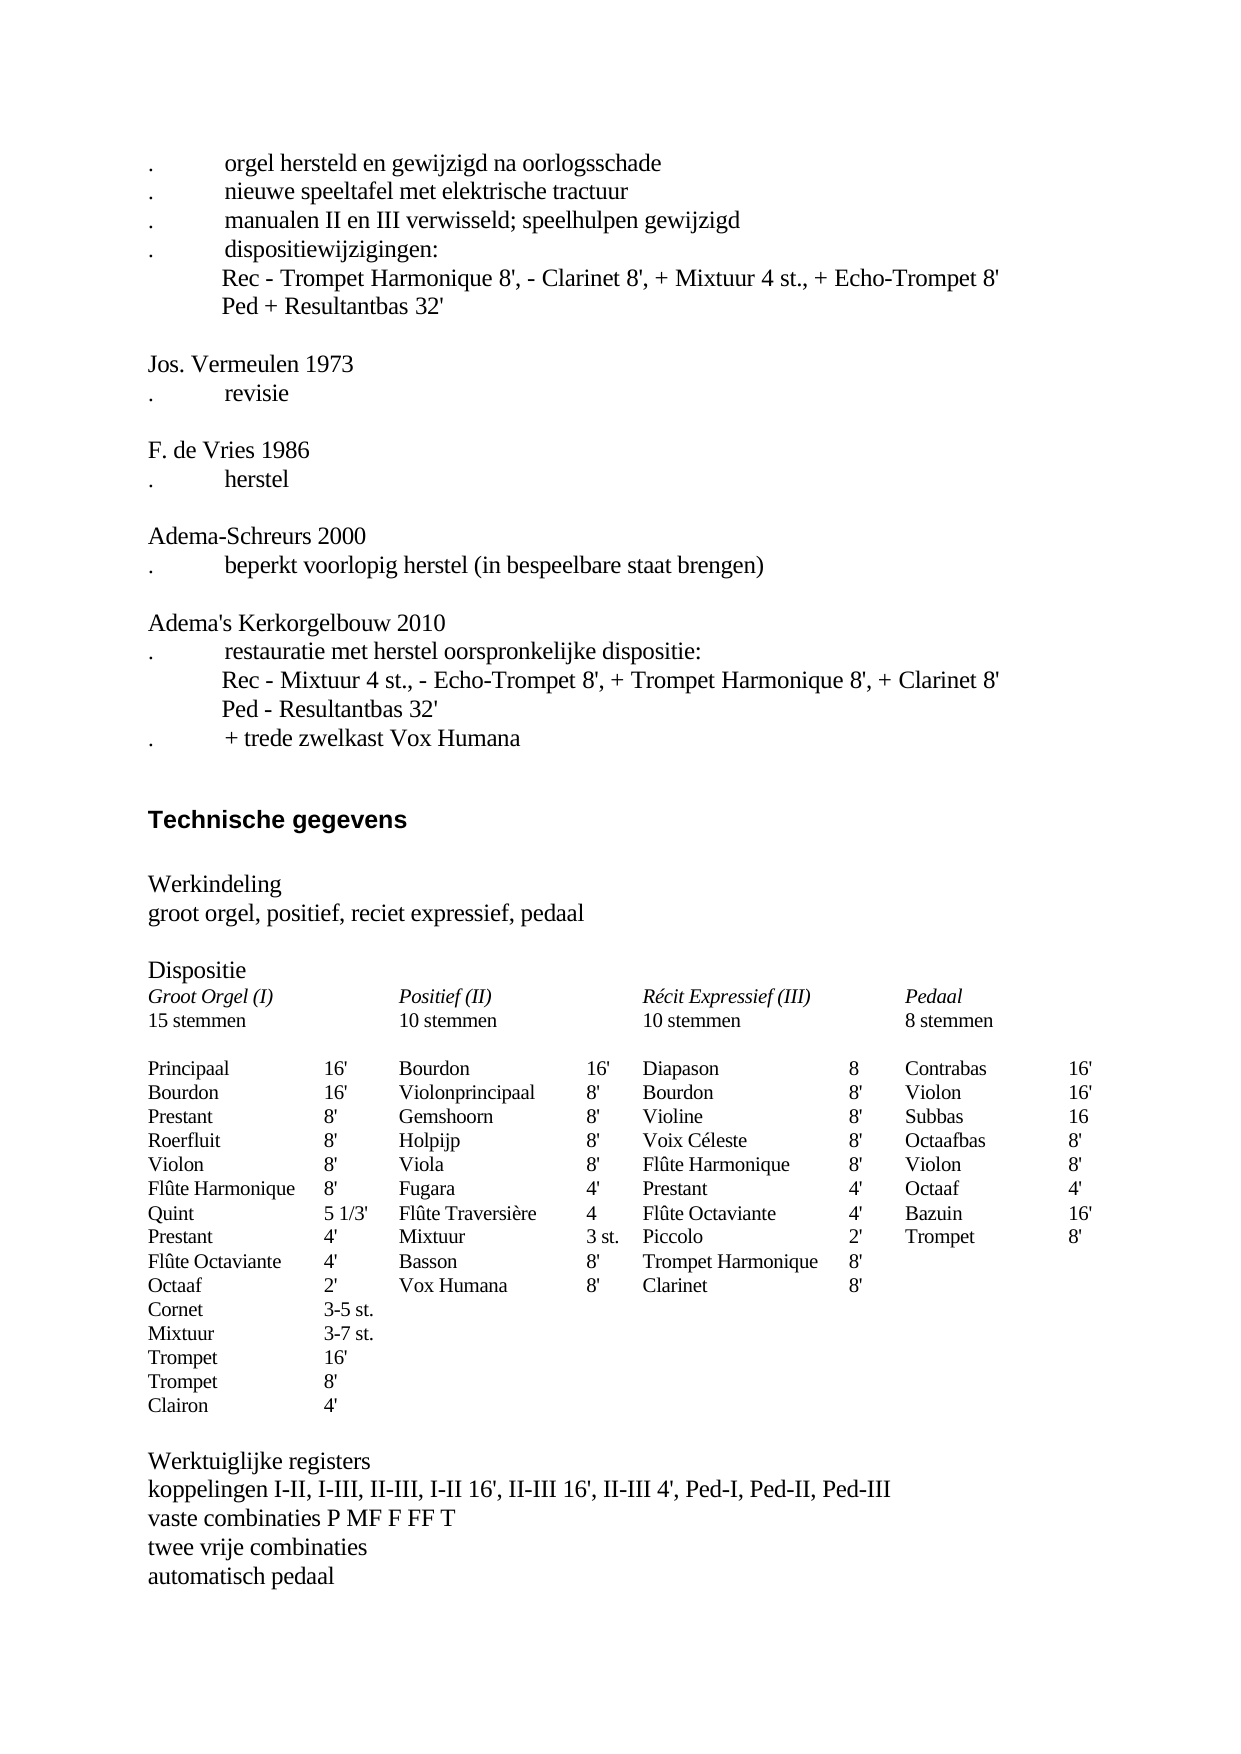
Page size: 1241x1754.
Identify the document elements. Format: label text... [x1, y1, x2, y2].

text Werkindeling [148, 869, 1093, 898]
text Adema-Schreurs 2000 [148, 521, 1093, 550]
table_header Positief (II) 10 stemmen Bourdon Violonprincipaal Gemshoorn Holpijp Viola Fugara Flûte Traversière Mixtuur Basson Vox Humana [391, 984, 579, 1417]
list herstel [148, 464, 1093, 493]
table_header Pedaal 8 stemmen Contrabas Violon Subbas Octaafbas Violon Octaaf Bazuin Trompet [898, 984, 1061, 1417]
text Ped - Resultantbas 32' [148, 694, 1093, 723]
list restauratie met herstel oorspronkelijke dispositie: [148, 636, 1093, 665]
text Jos. Vermeulen 1973 [148, 349, 1093, 378]
text twee vrije combinaties [148, 1532, 1093, 1561]
list orgel hersteld en gewijzigd na oorlogsschade [148, 148, 1093, 176]
text Werktuiglijke registers [148, 1446, 1093, 1474]
table_header 16' 16' 8' 8' 8' 8' 5 1/3' 4' 4' 2' 3-5 st. 3-7 st. 16' 8' 4' [316, 984, 391, 1417]
table_header 16' 16' 16 8' 8' 4' 16' 8' [1061, 984, 1160, 1417]
list beperkt voorlopig herstel (in bespeelbare staat brengen) [148, 550, 1093, 579]
table_header Récit Expressief (III) 10 stemmen Diapason Bourdon Violine Voix Céleste Flûte Harmonique Prestant Flûte Octaviante Piccolo Trompet Harmonique Clarinet [635, 984, 841, 1417]
text Rec - Trompet Harmonique 8', - Clarinet 8', + Mixtuur 4 st., + Echo-Trompet 8' [221, 263, 1093, 291]
text Dispositie [148, 955, 1093, 984]
text vaste combinaties P MF F FF T [148, 1503, 1093, 1532]
subtitle Technische gegevens [148, 805, 1093, 834]
text koppelingen I-II, I-III, II-III, I-II 16', II-III 16', II-III 4', Ped-I, Ped-II, Ped-III [148, 1474, 1093, 1503]
table_header 16' 8' 8' 8' 8' 4' 4 3 st. 8' 8' [579, 984, 635, 1417]
table_header Groot Orgel (I) 15 stemmen Principaal Bourdon Prestant Roerfluit Violon Flûte Harmonique Quint Prestant Flûte Octaviante Octaaf Cornet Mixtuur Trompet Trompet Clairon [140, 984, 316, 1417]
list + trede zwelkast Vox Humana [148, 723, 1093, 751]
table_header 8 8' 8' 8' 8' 4' 4' 2' 8' 8' [841, 984, 898, 1417]
text Adema's Kerkorgelbouw 2010 [148, 608, 1093, 636]
list revisie [148, 378, 1093, 406]
list dispositiewijzigingen: [148, 234, 1093, 263]
list nieuwe speeltafel met elektrische tractuur [148, 176, 1093, 205]
text automatisch pedaal [148, 1561, 1093, 1589]
list manualen II en III verwisseld; speelhulpen gewijzigd [148, 205, 1093, 234]
text groot orgel, positief, reciet expressief, pedaal [148, 898, 1093, 926]
text F. de Vries 1986 [148, 435, 1093, 464]
text Rec - Mixtuur 4 st., - Echo-Trompet 8', + Trompet Harmonique 8', + Clarinet 8' [148, 665, 1093, 694]
text Ped + Resultantbas 32' [221, 291, 1093, 320]
